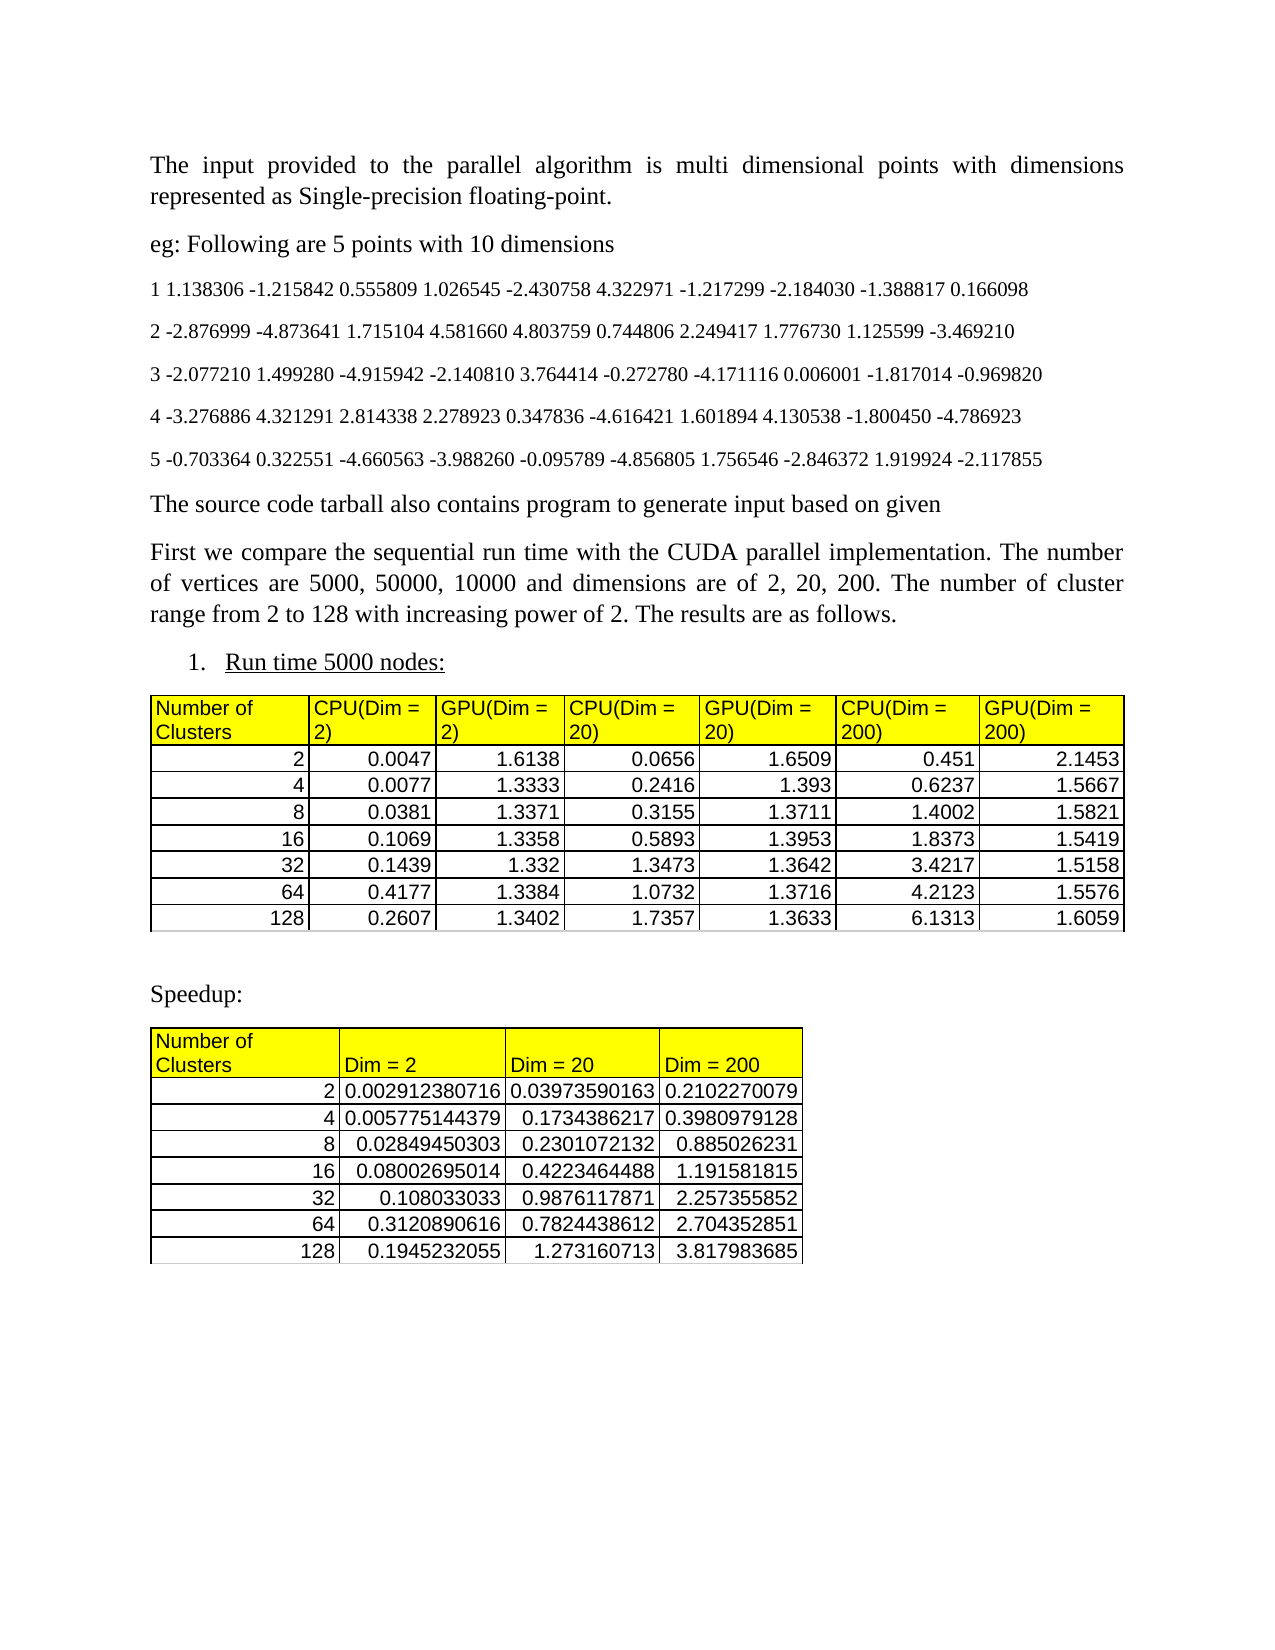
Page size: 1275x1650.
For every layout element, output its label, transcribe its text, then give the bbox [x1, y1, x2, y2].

table_cell 0.2607 [310, 905, 435, 930]
table_cell 1.3358 [437, 826, 564, 850]
table_cell 0.2416 [565, 772, 699, 797]
table_cell 0.2102270079 [660, 1078, 802, 1103]
table_cell 1.3953 [700, 826, 835, 850]
table_cell 0.5893 [565, 826, 699, 850]
table_cell 8 [152, 1131, 339, 1156]
table_cell 0.005775144379 [340, 1105, 505, 1130]
table_header CPU(Dim = 200) [837, 696, 979, 744]
list Run time 5000 nodes: [187, 647, 1125, 676]
table_cell 0.1439 [310, 852, 435, 877]
table_cell 3.817983685 [660, 1238, 802, 1262]
text 3 -2.077210 1.499280 -4.915942 -2.140810 3.764414 -0.272780 -4.171116 0.006001 -1.817014 -0.969820 [150, 362, 1125, 386]
table_header Dim = 200 [660, 1029, 802, 1077]
table_cell 1.3711 [700, 799, 835, 824]
table_header GPU(Dim = 20) [700, 696, 835, 744]
table_cell 1.3473 [565, 852, 699, 877]
table_header Dim = 20 [506, 1029, 659, 1077]
table_cell 1.6059 [980, 905, 1123, 930]
table_cell 1.3384 [437, 879, 564, 903]
table_cell 2.704352851 [660, 1211, 802, 1236]
table_cell 16 [152, 826, 308, 850]
table_cell 0.02849450303 [340, 1131, 505, 1156]
table_cell 3.4217 [837, 852, 979, 877]
table_header Number of Clusters [152, 1029, 339, 1077]
table_cell 4.2123 [837, 879, 979, 903]
table_cell 0.2301072132 [506, 1131, 659, 1156]
table_cell 1.0732 [565, 879, 699, 903]
table_cell 0.1069 [310, 826, 435, 850]
table_cell 1.4002 [837, 799, 979, 824]
table_header GPU(Dim = 2) [437, 696, 564, 744]
table_cell 0.0381 [310, 799, 435, 824]
table_cell 64 [152, 879, 308, 903]
table_header GPU(Dim = 200) [980, 696, 1123, 744]
table_cell 0.9876117871 [506, 1185, 659, 1209]
table_cell 0.451 [837, 746, 979, 771]
text 5 -0.703364 0.322551 -4.660563 -3.988260 -0.095789 -4.856805 1.756546 -2.846372 1.919924 -2.117855 [150, 447, 1125, 471]
table_cell 1.3402 [437, 905, 564, 930]
table_header CPU(Dim = 20) [565, 696, 699, 744]
table_cell 0.0077 [310, 772, 435, 797]
table_cell 0.08002695014 [340, 1158, 505, 1183]
text The source code tarball also contains program to generate input based on given [150, 489, 1125, 518]
table_cell 1.5576 [980, 879, 1123, 903]
table_cell 128 [152, 905, 308, 930]
table_cell 4 [152, 1105, 339, 1130]
table_cell 0.108033033 [340, 1185, 505, 1209]
table_cell 1.7357 [565, 905, 699, 930]
table_cell 128 [152, 1238, 339, 1262]
table_cell 0.002912380716 [340, 1078, 505, 1103]
table_cell 1.3333 [437, 772, 564, 797]
table_cell 0.1734386217 [506, 1105, 659, 1130]
text Speedup: [150, 979, 1125, 1008]
table_cell 2 [152, 1078, 339, 1103]
table_header CPU(Dim = 2) [310, 696, 435, 744]
table_cell 0.4177 [310, 879, 435, 903]
table_cell 32 [152, 1185, 339, 1209]
table_cell 1.8373 [837, 826, 979, 850]
text eg: Following are 5 points with 10 dimensions [150, 229, 1125, 257]
table_cell 1.332 [437, 852, 564, 877]
table_cell 1.3642 [700, 852, 835, 877]
table_header Number of Clusters [152, 696, 308, 744]
table_cell 1.393 [700, 772, 835, 797]
table_cell 0.7824438612 [506, 1211, 659, 1236]
table_cell 6.1313 [837, 905, 979, 930]
table_cell 2.1453 [980, 746, 1123, 771]
table_cell 2 [152, 746, 308, 771]
table_cell 0.6237 [837, 772, 979, 797]
text 2 -2.876999 -4.873641 1.715104 4.581660 4.803759 0.744806 2.249417 1.776730 1.125599 -3.469210 [150, 319, 1125, 343]
text 1 1.138306 -1.215842 0.555809 1.026545 -2.430758 4.322971 -1.217299 -2.184030 -1.388817 0.166098 [150, 276, 1125, 301]
table_cell 1.5419 [980, 826, 1123, 850]
table_cell 1.3716 [700, 879, 835, 903]
table_cell 8 [152, 799, 308, 824]
text First we compare the sequential run time with the CUDA parallel implementation. The number of vertices are 5000, 50000, 10000 and dimensions are of 2, 20, 200. The number of cluster range from 2 to 128 with increasing power of 2. The results are as follows. [150, 537, 1125, 628]
table_cell 1.3371 [437, 799, 564, 824]
table_cell 0.4223464488 [506, 1158, 659, 1183]
table_cell 1.5667 [980, 772, 1123, 797]
table_cell 1.273160713 [506, 1238, 659, 1262]
table_cell 1.6509 [700, 746, 835, 771]
table_cell 2.257355852 [660, 1185, 802, 1209]
table_cell 0.3155 [565, 799, 699, 824]
table_cell 0.3120890616 [340, 1211, 505, 1236]
text The input provided to the parallel algorithm is multi dimensional points with dimensions represented as Single-precision floating-point. [150, 150, 1125, 210]
table_cell 16 [152, 1158, 339, 1183]
table_cell 4 [152, 772, 308, 797]
table_cell 0.0047 [310, 746, 435, 771]
table_cell 64 [152, 1211, 339, 1236]
table_header Dim = 2 [340, 1029, 505, 1077]
table_cell 0.0656 [565, 746, 699, 771]
table_cell 0.03973590163 [506, 1078, 659, 1103]
table_cell 1.191581815 [660, 1158, 802, 1183]
table_cell 0.3980979128 [660, 1105, 802, 1130]
table_cell 0.885026231 [660, 1131, 802, 1156]
table_cell 1.6138 [437, 746, 564, 771]
text 4 -3.276886 4.321291 2.814338 2.278923 0.347836 -4.616421 1.601894 4.130538 -1.800450 -4.786923 [150, 404, 1125, 428]
table_cell 0.1945232055 [340, 1238, 505, 1262]
table_cell 1.3633 [700, 905, 835, 930]
table_cell 32 [152, 852, 308, 877]
table_cell 1.5821 [980, 799, 1123, 824]
table_cell 1.5158 [980, 852, 1123, 877]
